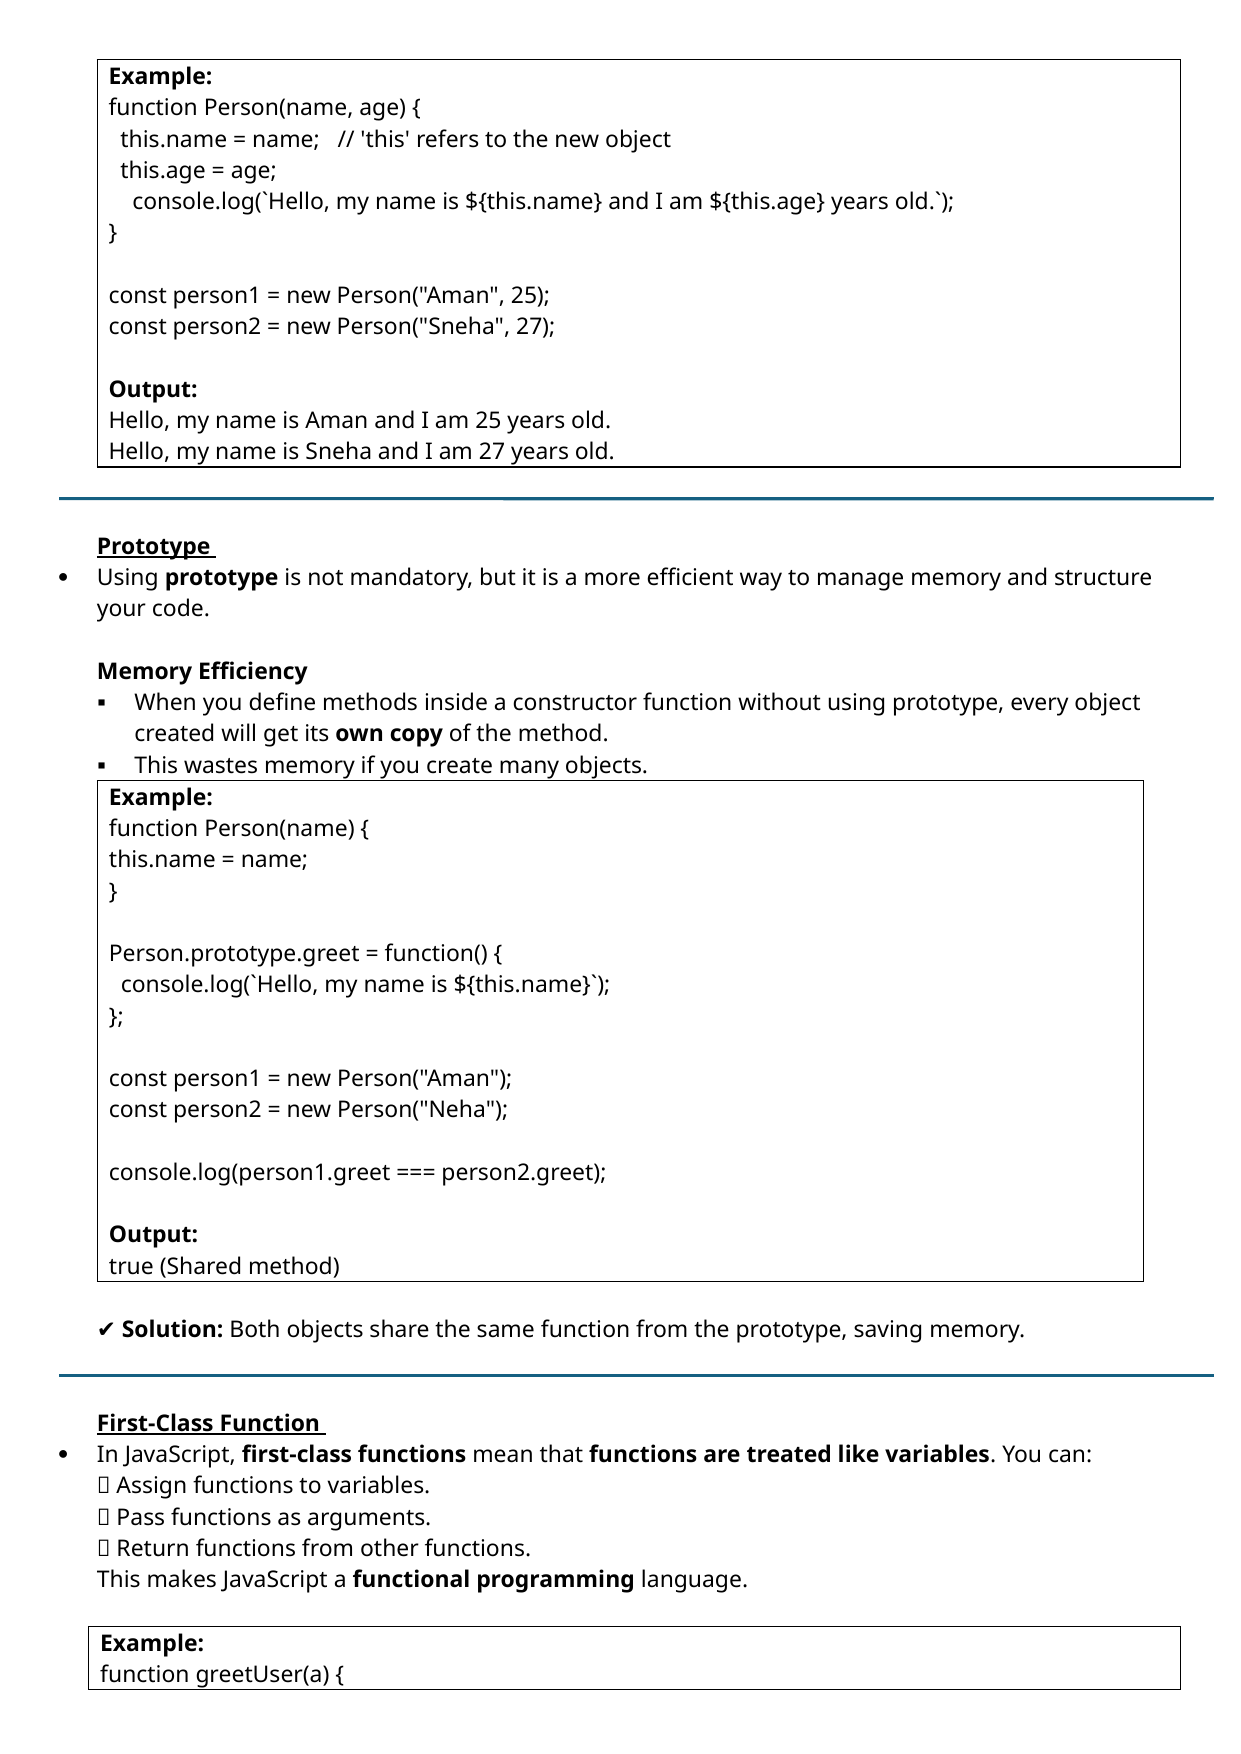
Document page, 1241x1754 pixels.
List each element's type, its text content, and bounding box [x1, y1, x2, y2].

list This wastes memory if you create many objects. [97, 749, 1181, 780]
text This makes JavaScript a functional programming language. [59, 1563, 1181, 1594]
list When you define methods inside a constructor function without using prototype, every object created will get its own copy of the method. [97, 686, 1181, 749]
text Memory Efficiency [97, 655, 1181, 686]
text Prototype [97, 530, 1181, 561]
text First-Class Function [59, 1407, 1181, 1438]
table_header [89, 1627, 1180, 1689]
table_header Example: function Person(name) { this.name = name; } Person.prototype.greet = function() { console.log(`Hello, my name is ${this.name}`); }; const person1 = new Person("Aman"); const person2 = new Person("Neha"); console.log(person1.greet === person2.greet); Output: true (Shared method) [98, 781, 1143, 1281]
list In JavaScript, first-class functions mean that functions are treated like variables. You can: ✅ Assign functions to variables. ✅ Pass functions as arguments. ✅ Return functions from other functions. [59, 1438, 1181, 1563]
list Using prototype is not mandatory, but it is a more efficient way to manage memory and structure your code. [59, 561, 1181, 624]
text ✔️ Solution: Both objects share the same function from the prototype, saving memory. [97, 1313, 1181, 1344]
table_header Example: function Person(name, age) { this.name = name; // 'this' refers to the new object this.age = age; console.log(`Hello, my name is ${this.name} and I am ${this.age} years old.`); } const person1 = new Person("Aman", 25); const person2 = new Person("Sneha", 27); Output: Hello, my name is Aman and I am 25 years old. Hello, my name is Sneha and I am 27 years old. [98, 60, 1180, 466]
